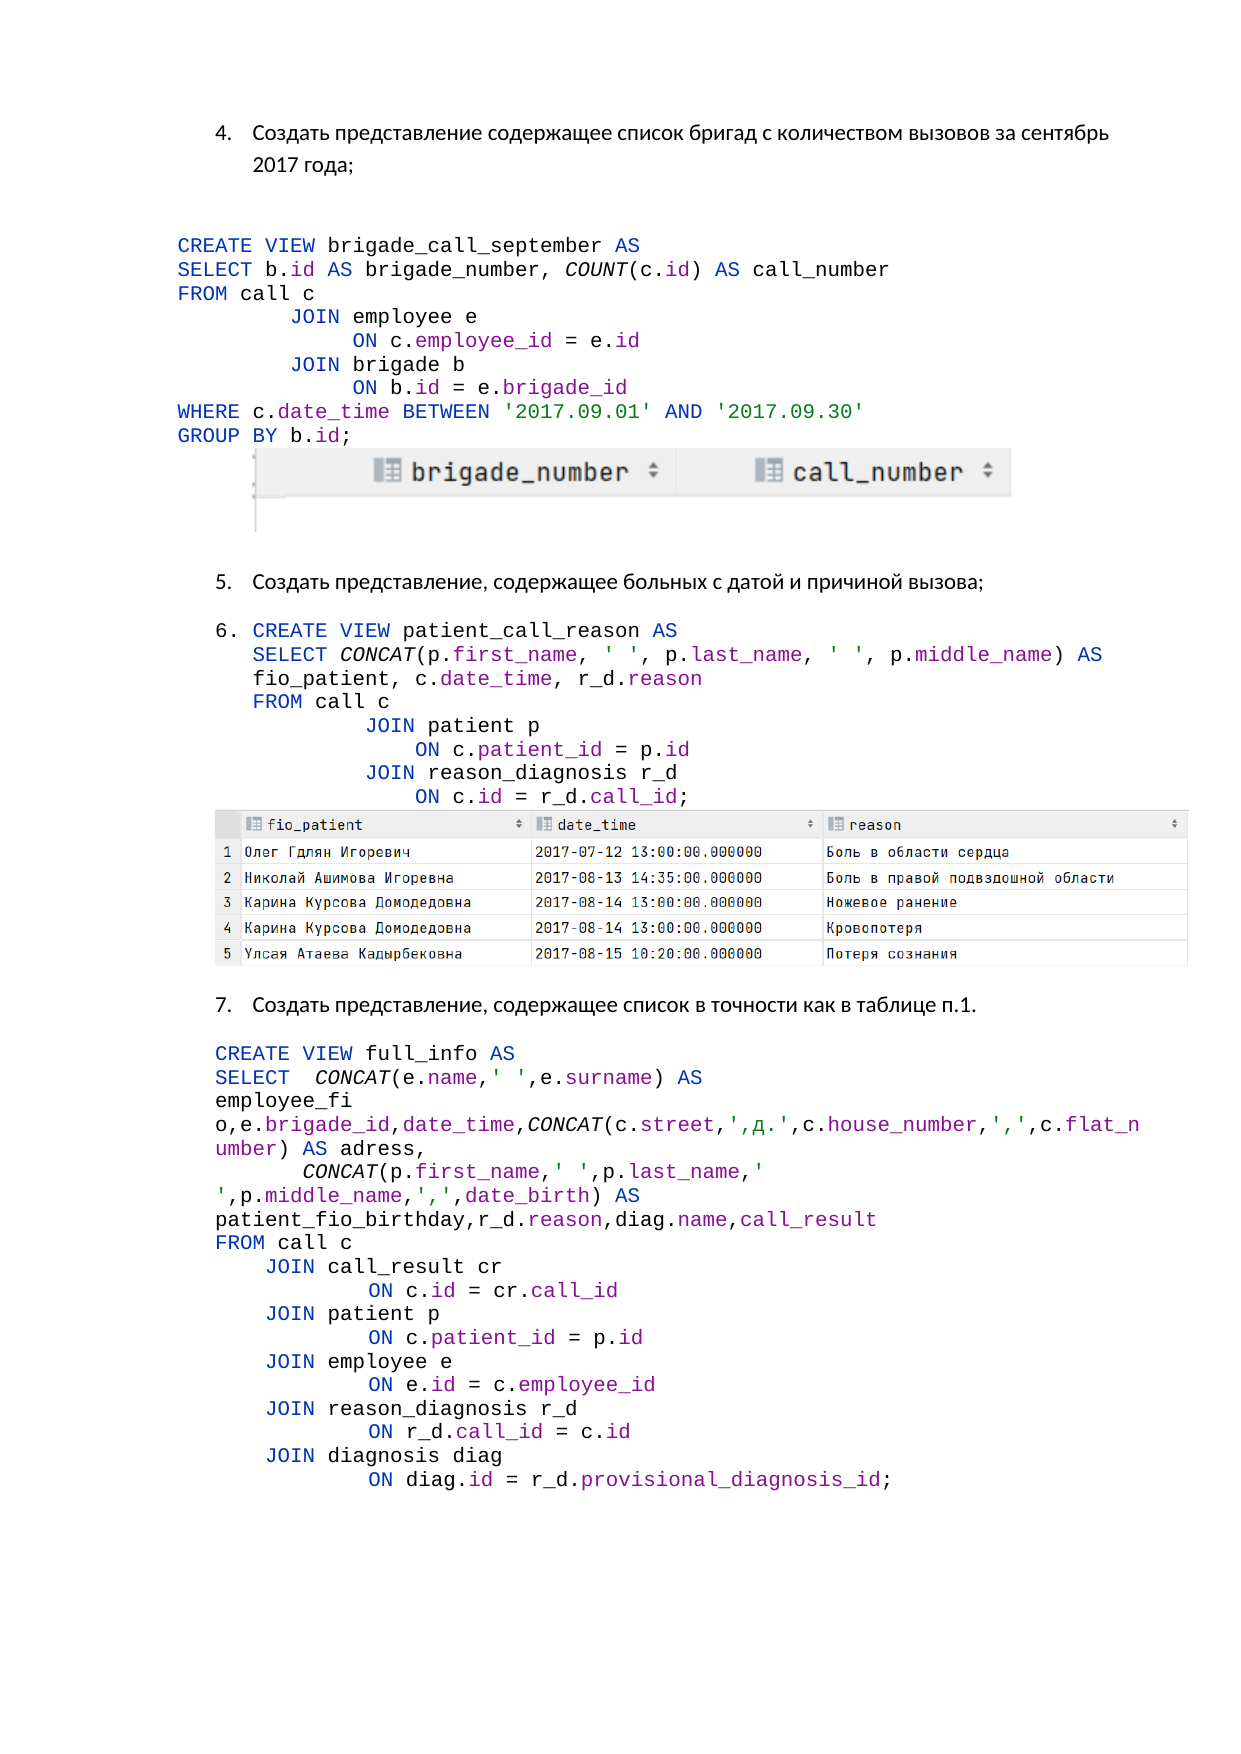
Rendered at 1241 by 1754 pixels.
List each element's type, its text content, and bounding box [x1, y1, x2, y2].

text CREATE VIEW full_info AS SELECT CONCAT(e.name,' ',e.surname) AS employee_fio,e.brigade_id,date_time,CONCAT(c.street,',д.',c.house_number,',',c.flat_number) AS adress, CONCAT(p.first_name,' ',p.last_name,' ',p.middle_name,',',date_birth) AS patient_fio_birthday,r_d.reason,diag.name,call_result FROM call c JOIN call_result cr [215, 1043, 1152, 1280]
picture [214, 809, 1190, 966]
text ON r_d.call_id = c.id JOIN diagnosis diag [215, 1422, 1152, 1469]
text ON c.patient_id = p.id JOIN employee e [215, 1327, 1152, 1374]
list Создать представление содержащее список бригад с количеством вызовов за сентябрь 2017 года; [215, 118, 1152, 178]
list Создать представление, содержащее список в точности как в таблице п.1. [215, 990, 1152, 1018]
text ON e.id = c.employee_id JOIN reason_diagnosis r_d [215, 1374, 1152, 1422]
text ON c.id = cr.call_id JOIN patient p [215, 1280, 1152, 1327]
picture [252, 448, 1021, 532]
text ON diag.id = r_d.provisional_diagnosis_id; [215, 1469, 1152, 1492]
list CREATE VIEW patient_call_reason AS SELECT CONCAT(p.first_name, ' ', p.last_name, ' ', p.middle_name) AS fio_patient, c.date_time, r_d.reason FROM call c JOIN patient p ON c.patient_id = p.id JOIN reason_diagnosis r_d ON c.id = r_d.call_id; [215, 621, 1152, 809]
text CREATE VIEW brigade_call_september AS SELECT b.id AS brigade_number, COUNT(c.id) AS call_number FROM call c JOIN employee e ON c.employee_id = e.id JOIN brigade b ON b.id = e.brigade_id WHERE c.date_time BETWEEN '2017.09.01' AND '2017.09.30' GROUP BY b.id; [177, 236, 1152, 448]
list Создать представление, содержащее больных с датой и причиной вызова; [215, 567, 1152, 596]
